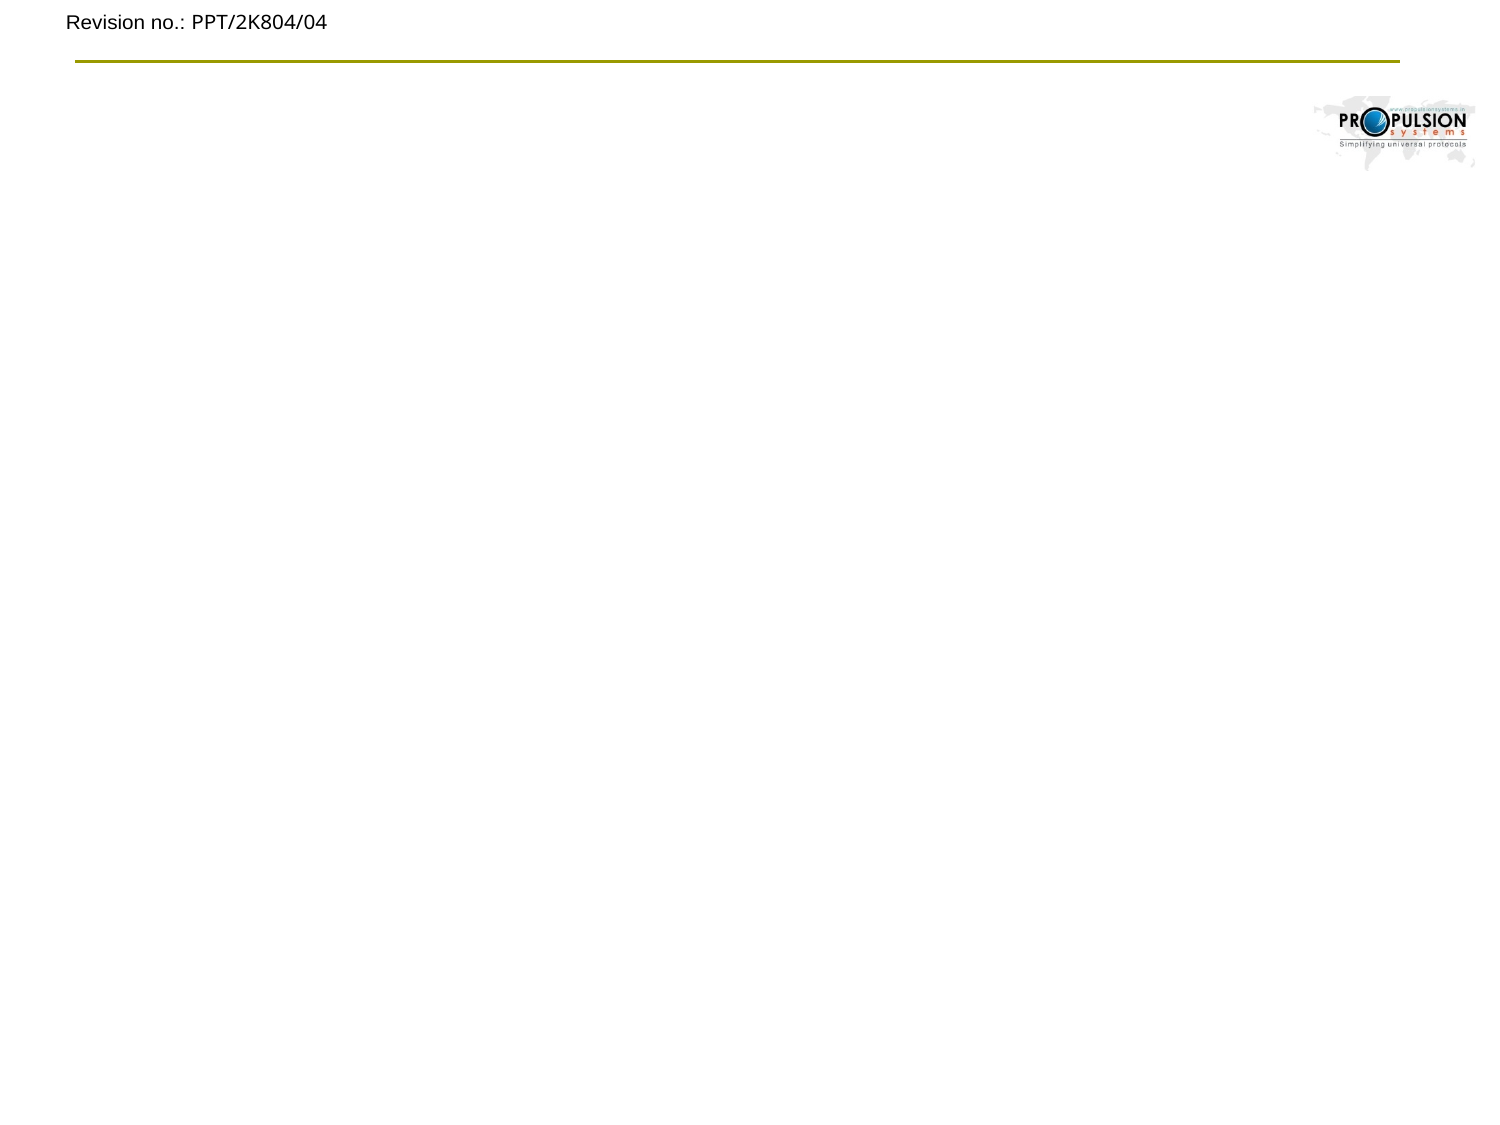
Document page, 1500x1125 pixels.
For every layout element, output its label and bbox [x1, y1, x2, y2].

picture [1312, 96, 1477, 171]
